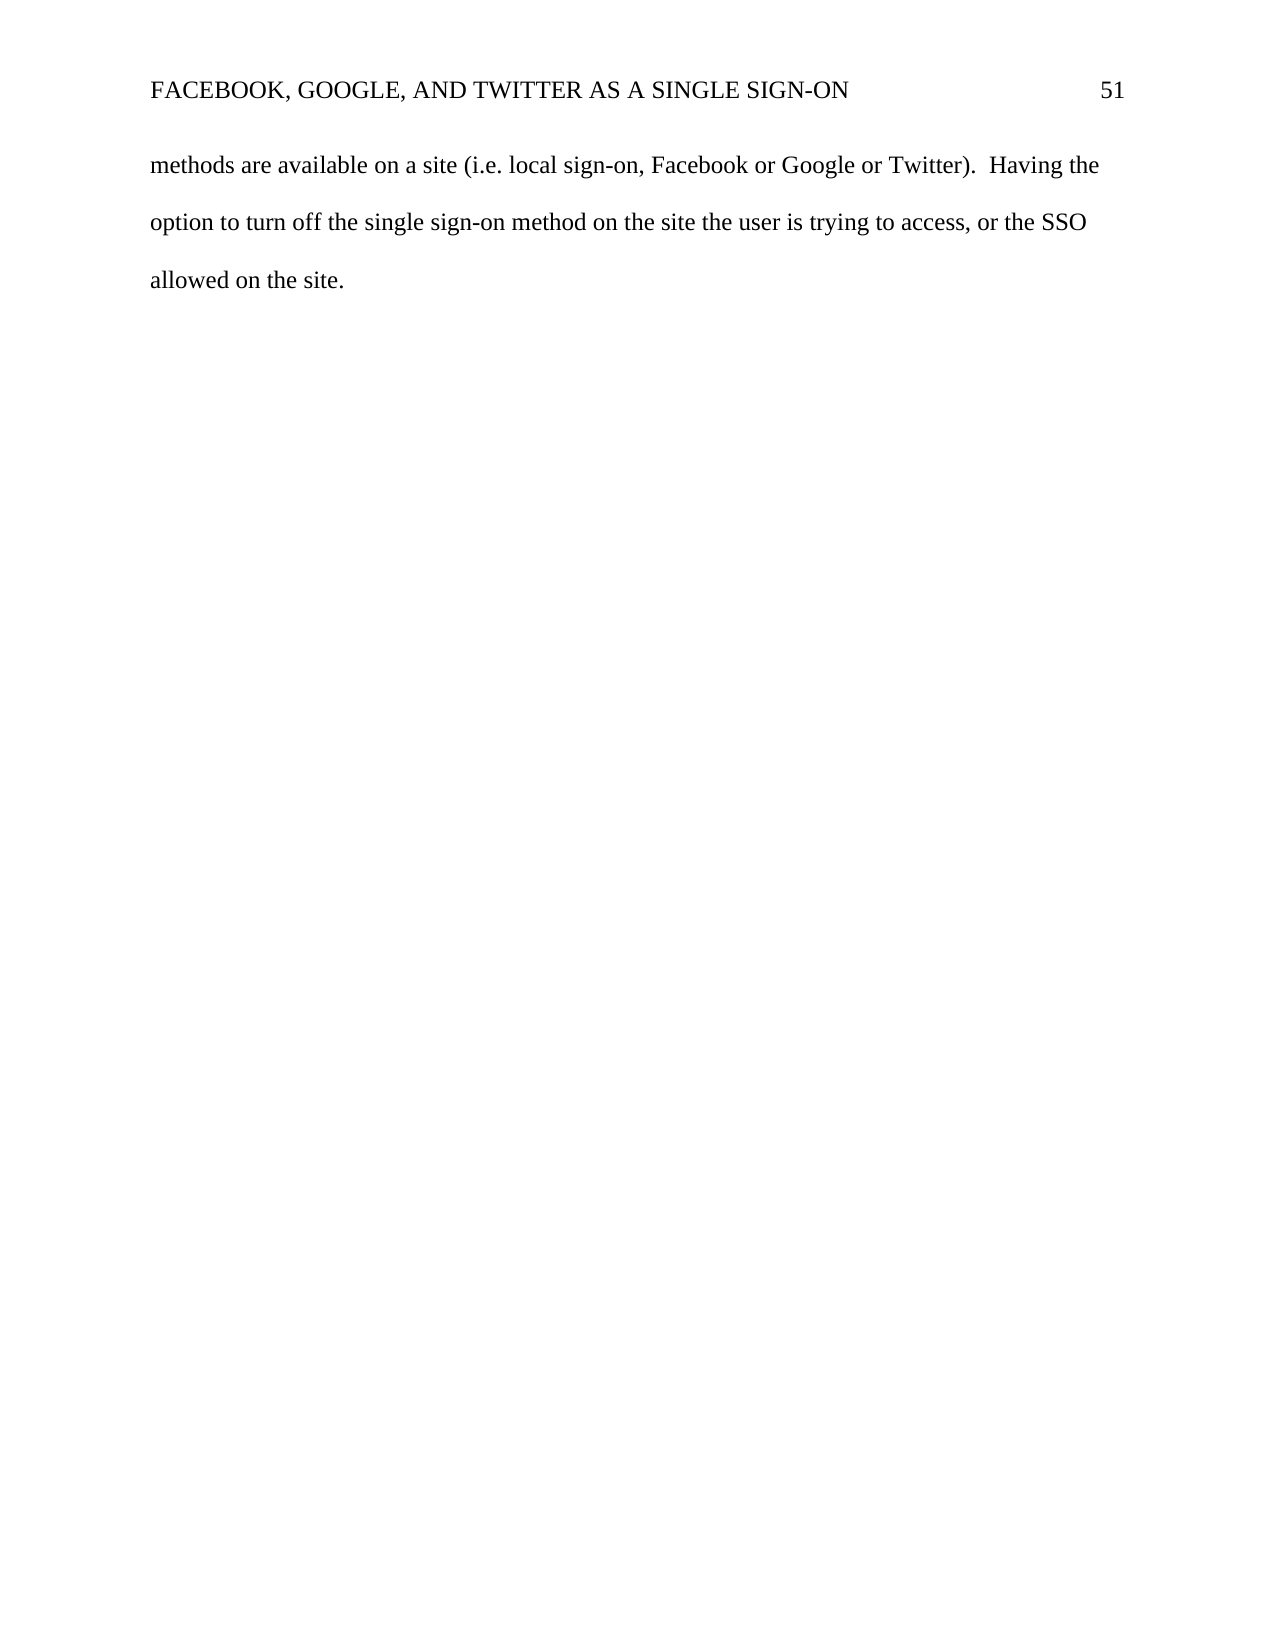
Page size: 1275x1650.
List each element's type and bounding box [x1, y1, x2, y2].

text [150, 150, 1125, 294]
